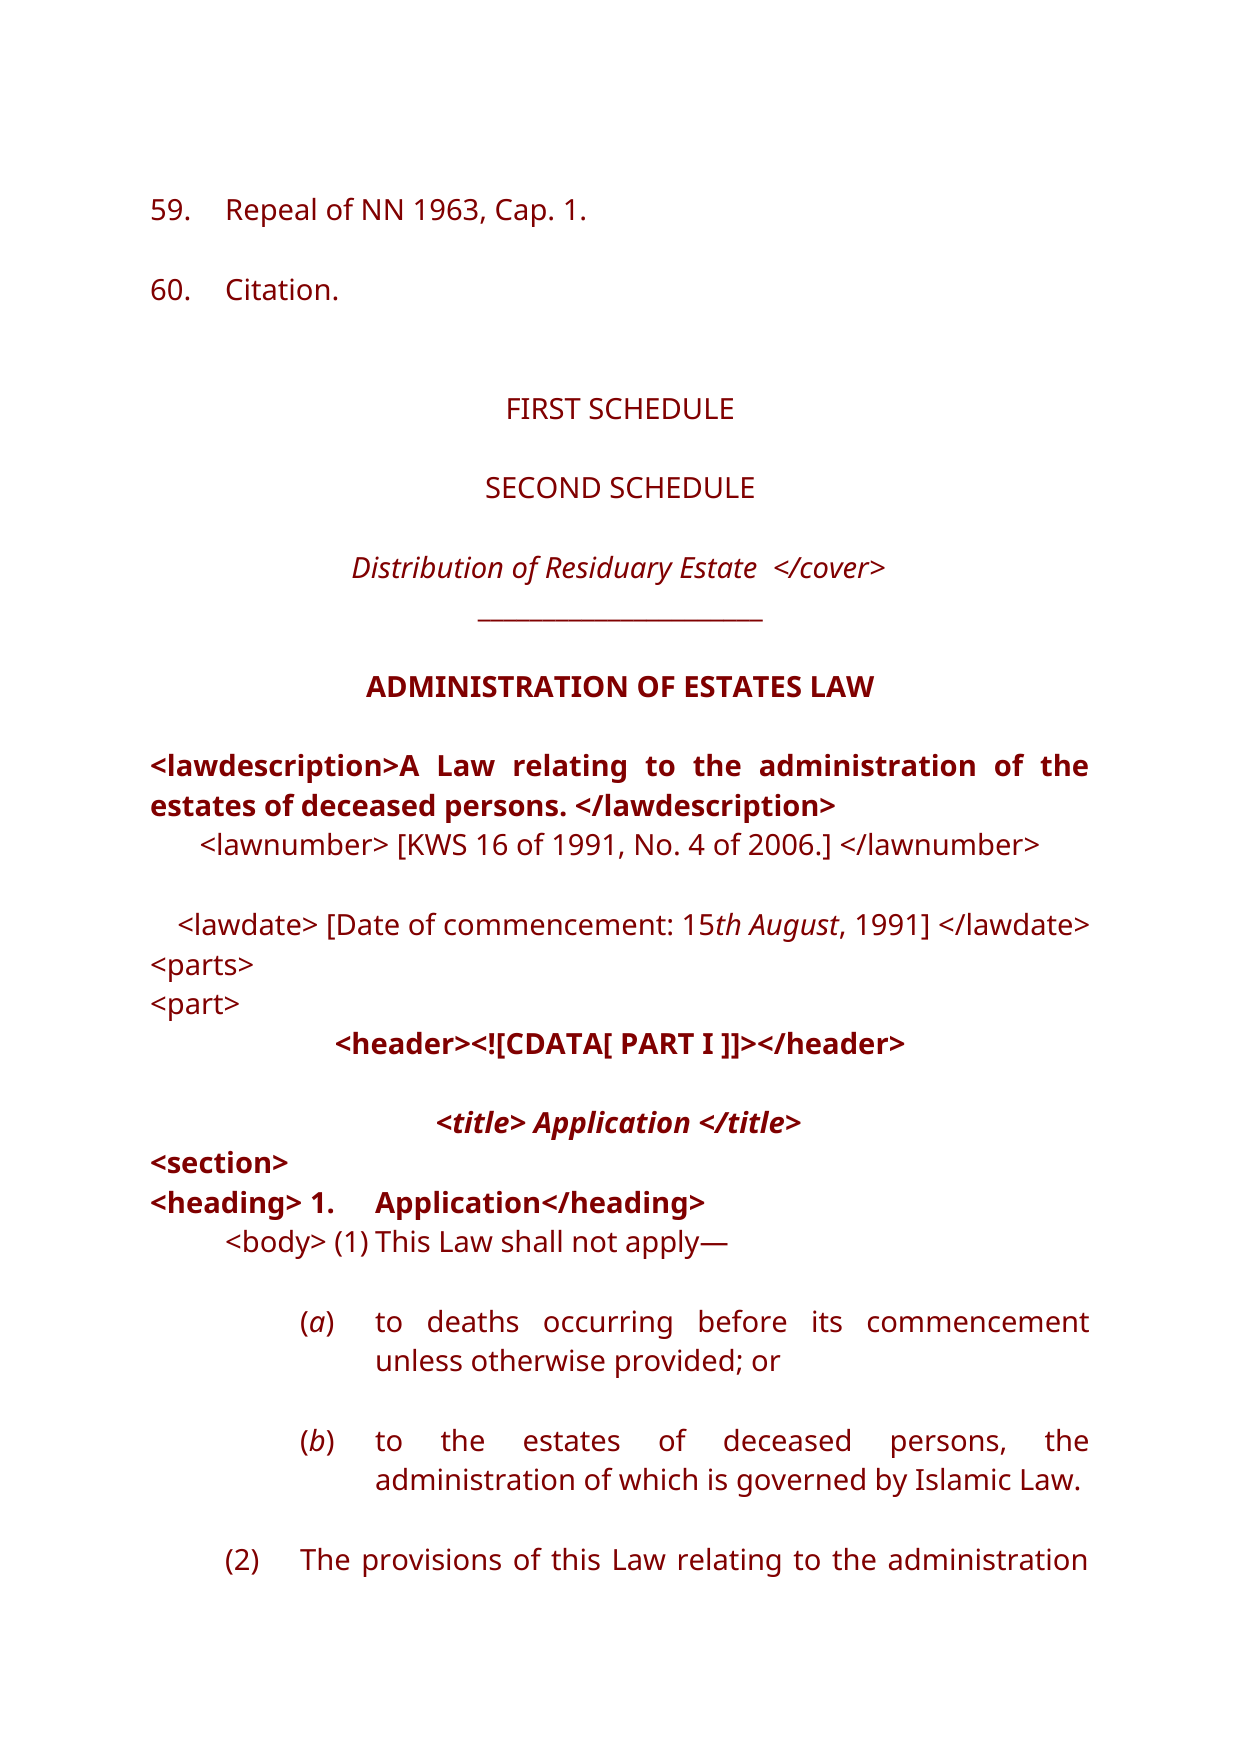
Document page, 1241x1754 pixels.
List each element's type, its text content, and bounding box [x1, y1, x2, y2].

text <part> [150, 983, 1090, 1023]
text SECOND SCHEDULE [150, 467, 1090, 507]
text ______________________ [150, 587, 1090, 626]
text <lawdate> [Date of commencement: 15th August, 1991] </lawdate> [150, 904, 1090, 944]
text 59. Repeal of NN 1963, Cap. 1. [150, 190, 1090, 229]
text <lawdescription>A Law relating to the administration of the estates of deceased persons. </lawdescription> [150, 745, 1090, 825]
text <lawnumber> [KWS 16 of 1991, No. 4 of 2006.] </lawnumber> [150, 825, 1090, 864]
text (a) to deaths occurring before its commencement unless otherwise provided; or [300, 1301, 1090, 1380]
text <header><![CDATA[ PART I ]]></header> [150, 1023, 1090, 1063]
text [150, 1539, 1090, 1579]
text Distribution of Residuary Estate </cover> [150, 547, 1090, 587]
text 60. Citation. [150, 269, 1090, 309]
text <title> Application </title> [150, 1102, 1090, 1142]
text (b) to the estates of deceased persons, the administration of which is governed by Islamic Law. [300, 1420, 1090, 1499]
text <parts> [150, 944, 1090, 983]
text ADMINISTRATION OF ESTATES LAW [150, 666, 1090, 706]
text <section> [150, 1142, 1090, 1182]
text <body> (1) This Law shall not apply— [150, 1222, 1090, 1261]
text <heading> 1. Application</heading> [150, 1182, 1090, 1222]
text FIRST SCHEDULE [150, 388, 1090, 428]
